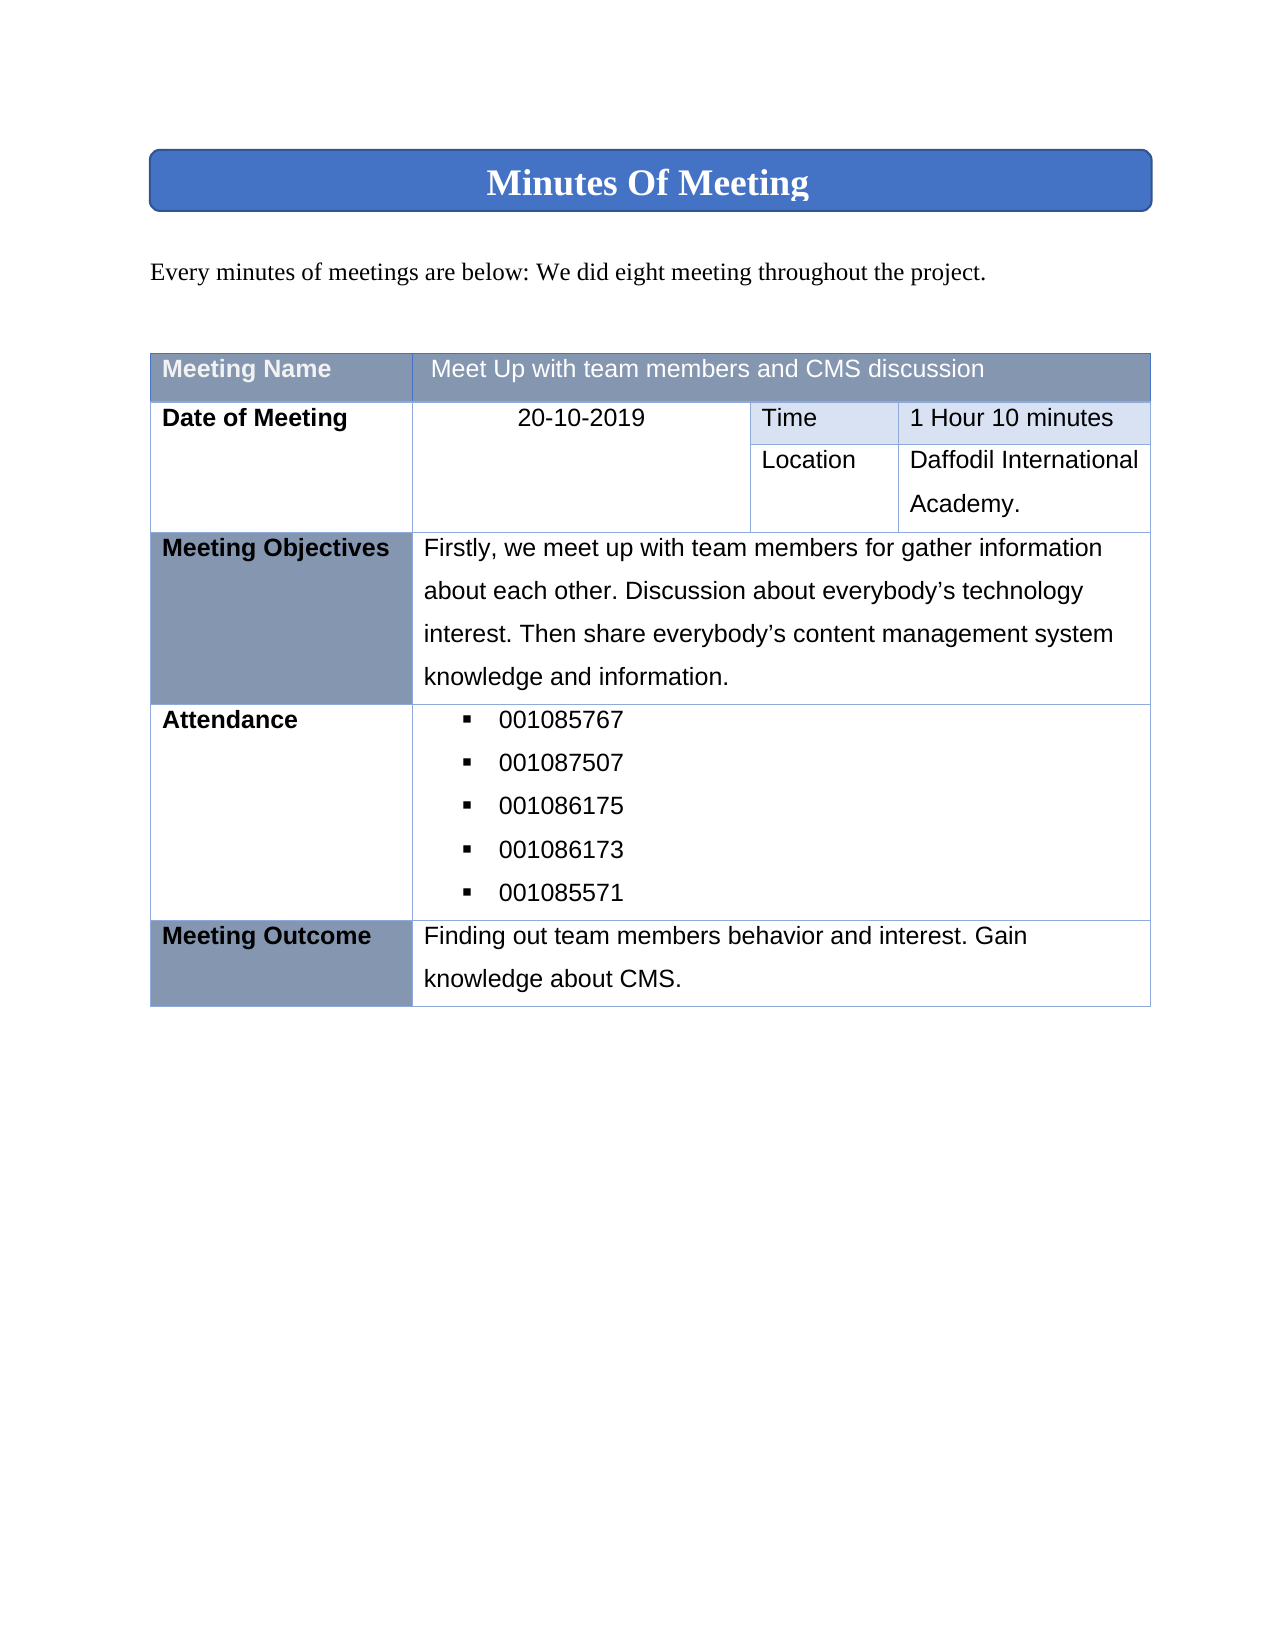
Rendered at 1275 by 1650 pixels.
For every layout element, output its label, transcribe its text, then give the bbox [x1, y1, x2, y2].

table_cell Date of Meeting [151, 403, 412, 532]
text Every minutes of meetings are below: We did eight meeting throughout the project. [150, 257, 1125, 286]
table_cell Attendance [151, 705, 412, 920]
table_cell Daffodil International Academy. [899, 445, 1150, 532]
table_header Meeting Name [151, 354, 412, 401]
table_header Meet Up with team members and CMS discussion [413, 354, 1150, 401]
table_cell Meeting Outcome [151, 921, 412, 1006]
table_cell Meeting Objectives [151, 533, 412, 704]
table_cell 1 Hour 10 minutes [899, 403, 1150, 444]
table_cell 001085767 001087507 001086175 001086173 001085571 [413, 705, 1150, 920]
table_cell 20-10-2019 [413, 403, 750, 532]
table_cell Firstly, we meet up with team members for gather information about each other. Discussion about everybody’s technology interest. Then share everybody’s content management system knowledge and information. [413, 533, 1150, 704]
table_cell Time [751, 403, 898, 444]
table_cell Finding out team members behavior and interest. Gain knowledge about CMS. [413, 921, 1150, 1006]
table_cell Location [751, 445, 898, 532]
